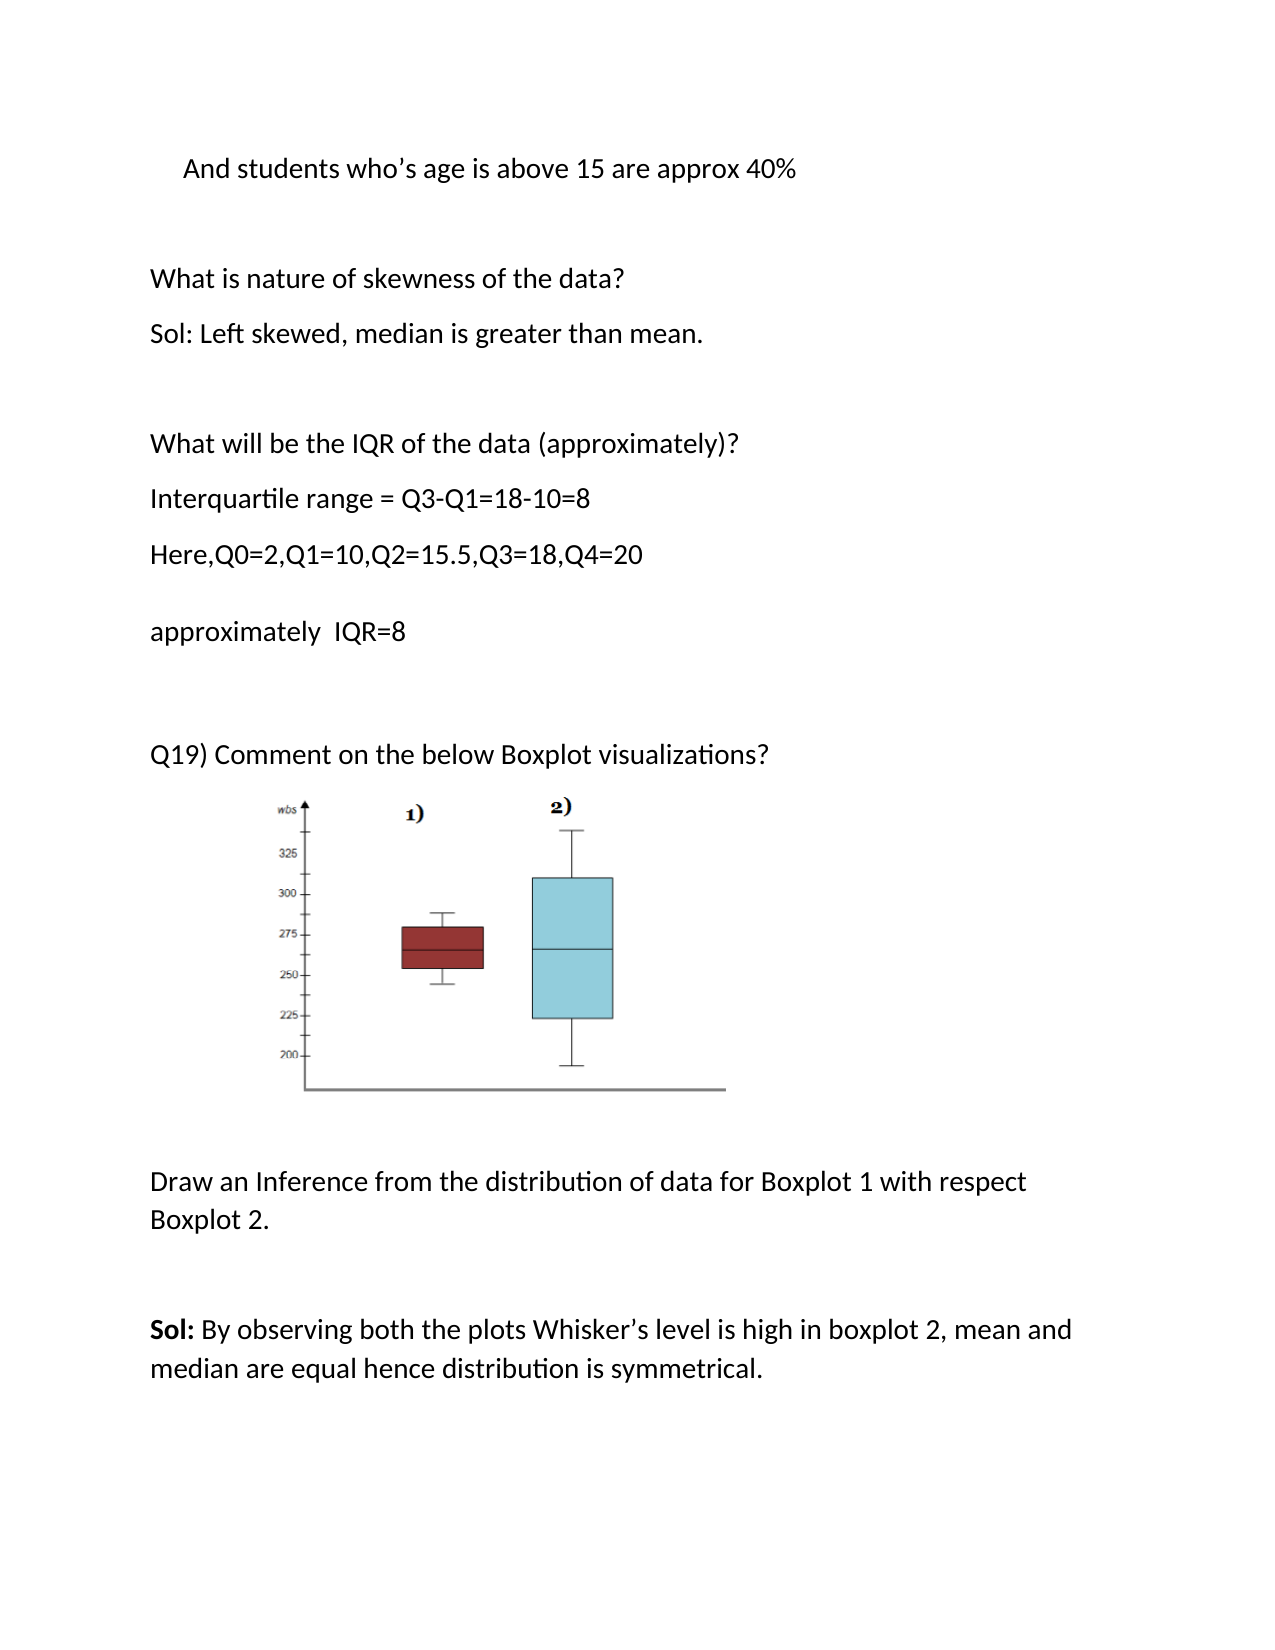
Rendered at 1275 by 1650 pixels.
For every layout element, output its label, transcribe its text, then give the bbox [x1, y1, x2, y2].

text Here,Q0=2,Q1=10,Q2=15.5,Q3=18,Q4=20 approximately IQR=8 [150, 536, 1125, 717]
text What will be the IQR of the data (approximately)? [150, 426, 1125, 461]
text Draw an Inference from the distribution of data for Boxplot 1 with respect Boxplot 2. [150, 1163, 1125, 1237]
text Sol: Left skewed, median is greater than mean. [150, 315, 1125, 351]
text And students who’s age is above 15 are approx 40% [150, 150, 1125, 186]
text Q19) Comment on the below Boxplot visualizations? [150, 736, 1125, 771]
text What is nature of skewness of the data? [150, 260, 1125, 296]
text Interquartile range = Q3-Q1=18-10=8 [150, 481, 1125, 516]
picture [150, 790, 729, 1144]
text Sol: By observing both the plots Whisker’s level is high in boxplot 2, mean and median are equal hence distribution is symmetrical. [150, 1311, 1125, 1386]
